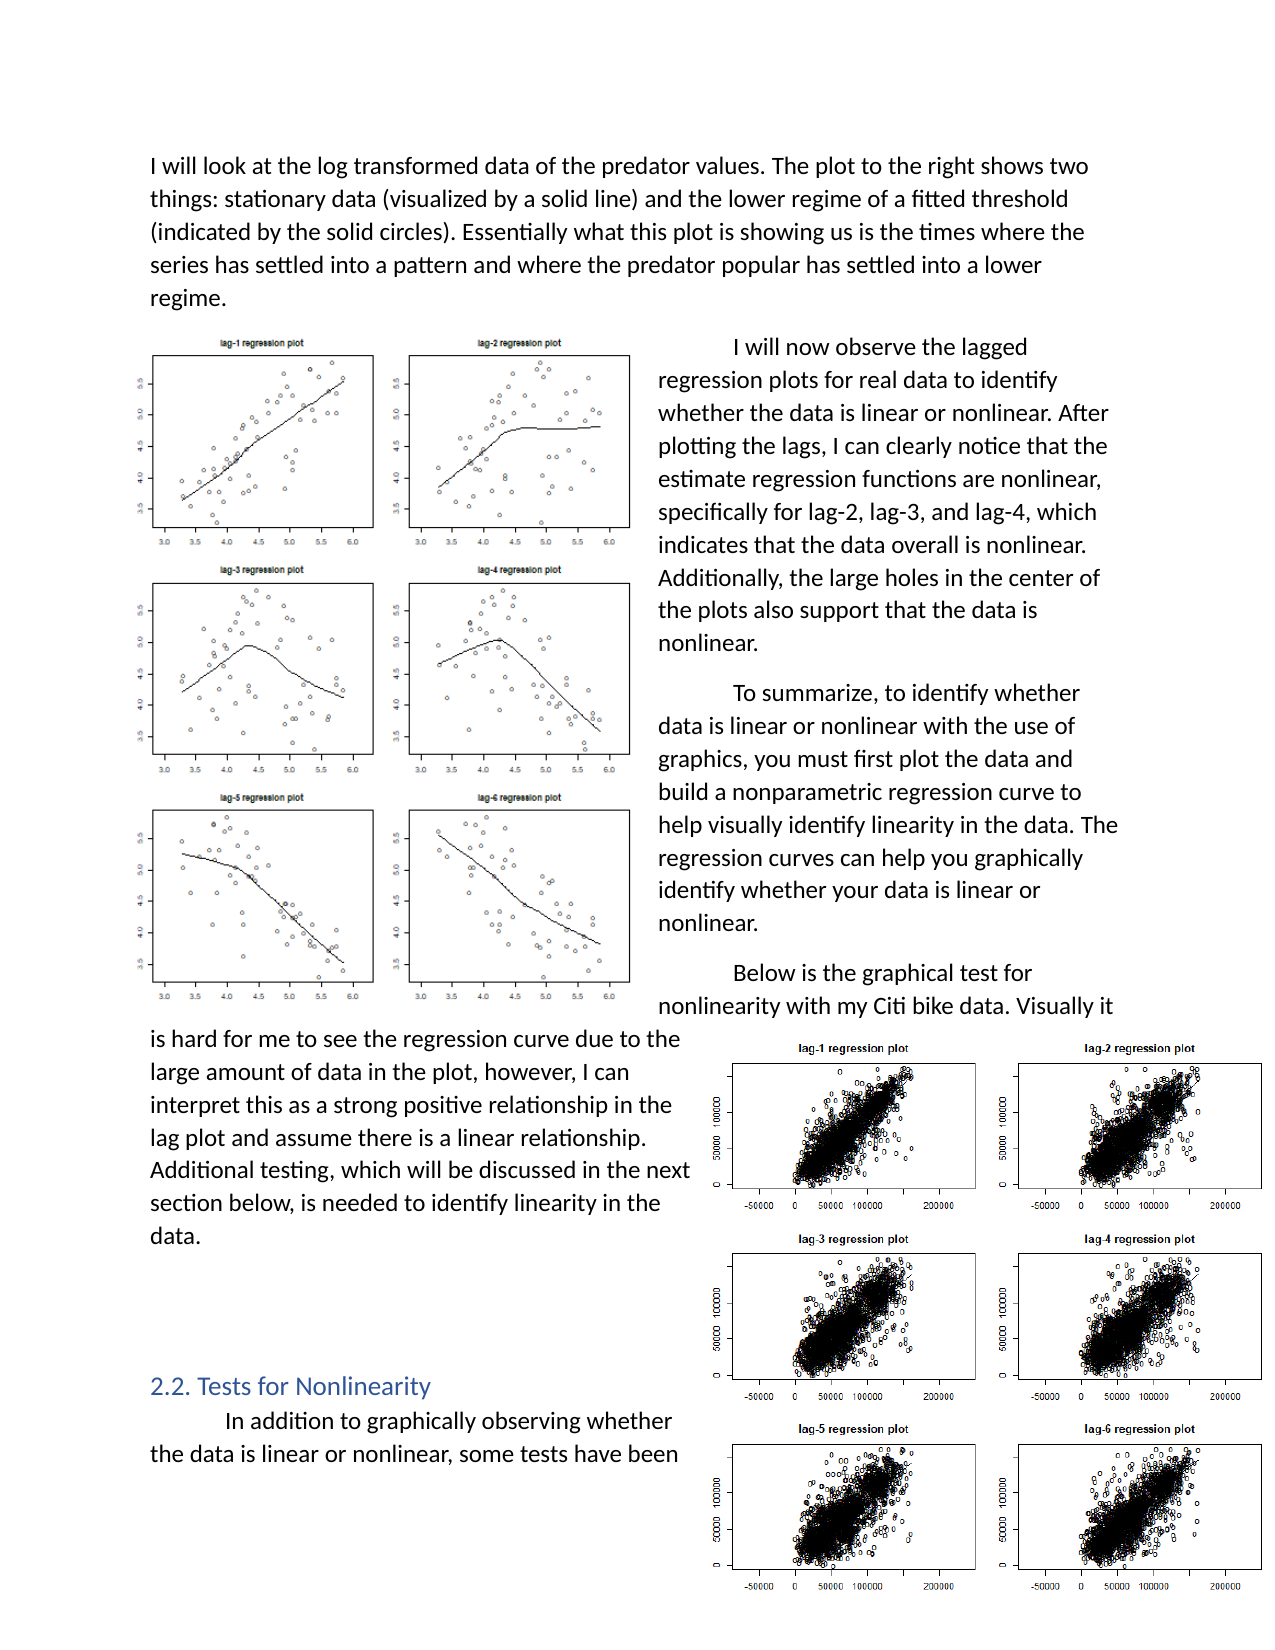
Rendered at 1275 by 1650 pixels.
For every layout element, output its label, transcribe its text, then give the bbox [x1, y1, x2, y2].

text To summarize, to identify whether data is linear or nonlinear with the use of graphics, you must first plot the data and build a nonparametric regression curve to help visually identify linearity in the data. The regression curves can help you graphically identify whether your data is linear or nonlinear. [639, 677, 1125, 938]
picture [137, 331, 639, 1009]
text Below is the graphical test for nonlinearity with my Citi bike data. Visually it is hard for me to see the regression curve due to the large amount of data in the plot, however, I can interpret this as a strong positive relationship in the lag plot and assume there is a linear relationship. Additional testing, which will be discussed in the next section below, is needed to identify linearity in the data. [150, 957, 1125, 1251]
subtitle 2.2. Tests for Nonlinearity [150, 1369, 710, 1402]
text I will now observe the lagged regression plots for real data to identify whether the data is linear or nonlinear. After plotting the lags, I can clearly notice that the estimate regression functions are nonlinear, specifically for lag-2, lag-3, and lag-4, which indicates that the data overall is nonlinear. Additionally, the large holes in the center of the plots also support that the data is nonlinear. [639, 331, 1125, 658]
picture [710, 1034, 1275, 1595]
